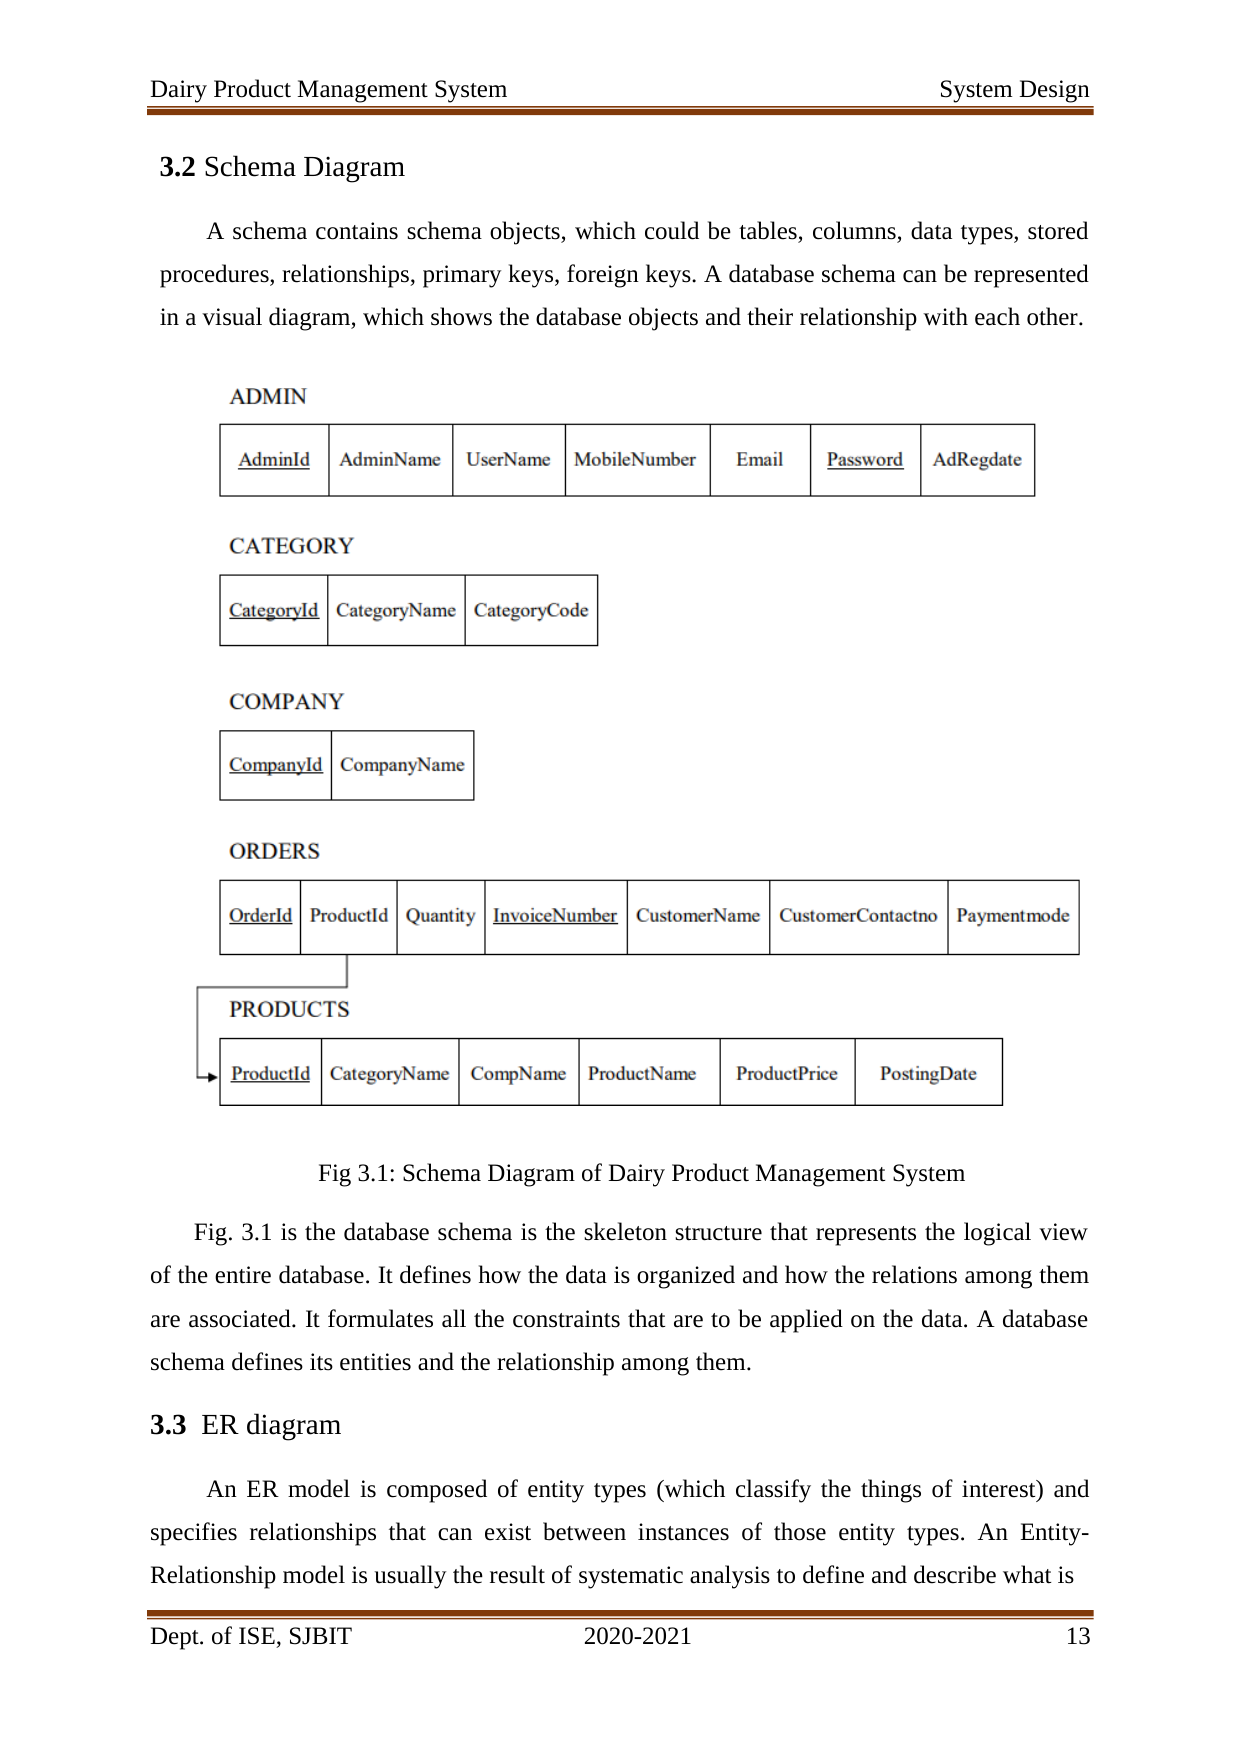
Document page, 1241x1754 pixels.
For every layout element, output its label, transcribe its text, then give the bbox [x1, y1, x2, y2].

text A schema contains schema objects, which could be tables, columns, data types, stored procedures, relationships, primary keys, foreign keys. A database schema can be represented in a visual diagram, which shows the database objects and their relationship with each other. [159, 216, 1090, 331]
picture [196, 388, 1080, 1106]
subtitle Schema Diagram [159, 149, 1142, 183]
text An ER model is composed of entity types (which classify the things of interest) and specifies relationships that can exist between instances of those entity types. An Entity- Relationship model is usually the result of systematic analysis to define and describe what is [150, 1474, 1091, 1589]
text Fig 3.1: Schema Diagram of Dairy Product Management System [171, 1158, 1112, 1186]
subtitle ER diagram [150, 1407, 1142, 1440]
text Fig. 3.1 is the database schema is the skeleton structure that represents the logical view of the entire database. It defines how the data is organized and how the relations among them are associated. It formulates all the constraints that are to be applied on the data. A database schema defines its entities and the relationship among them. [150, 1217, 1090, 1376]
